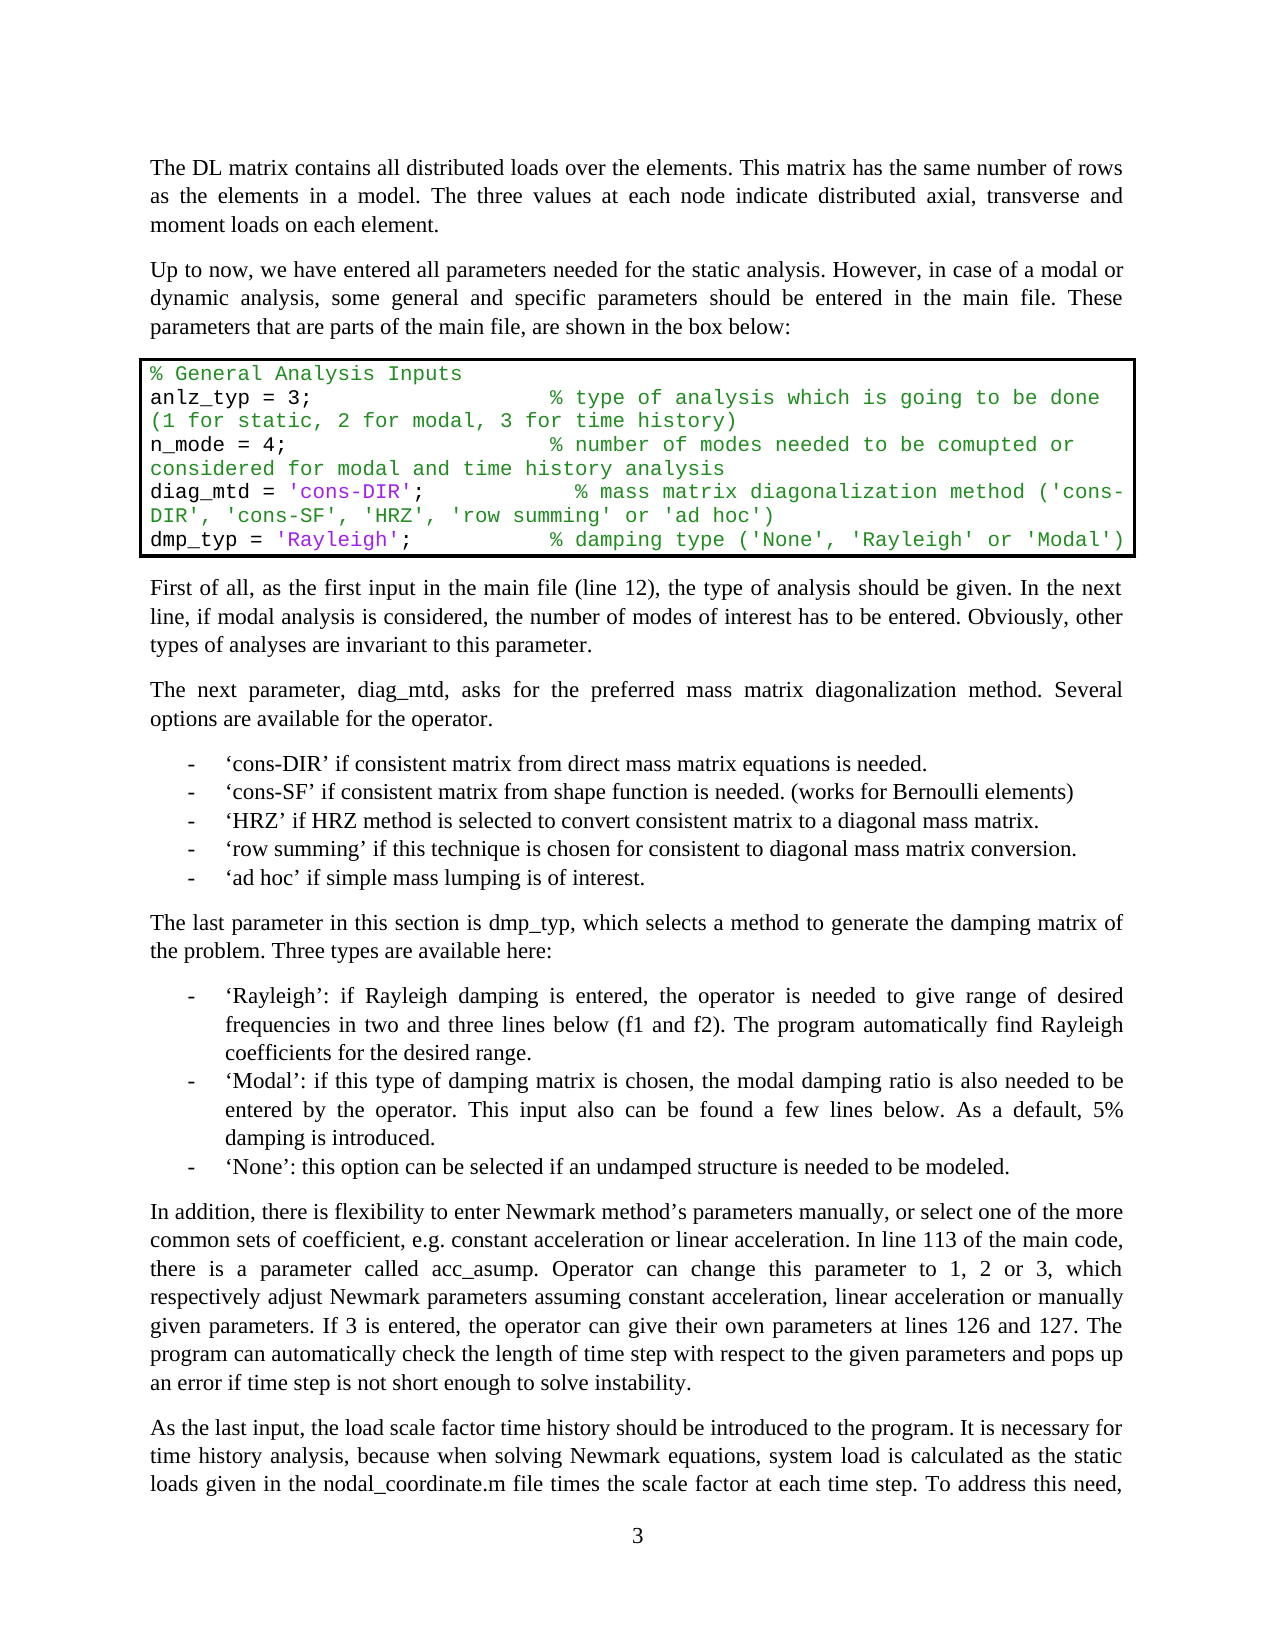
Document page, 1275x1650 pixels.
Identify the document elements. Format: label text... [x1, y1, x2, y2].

list ‘row summing’ if this technique is chosen for consistent to diagonal mass matrix conversion. [187, 835, 1125, 861]
list ‘HRZ’ if HRZ method is selected to convert consistent matrix to a diagonal mass matrix. [187, 807, 1125, 833]
list ‘None’: this option can be selected if an undamped structure is needed to be modeled. [187, 1153, 1125, 1179]
text The last parameter in this section is dmp_typ, which selects a method to generate the damping matrix of the problem. Three types are available here: [150, 909, 1125, 963]
text diag_mtd = 'cons-DIR'; % mass matrix diagonalization method ('cons-DIR', 'cons-SF', 'HRZ', 'row summing' or 'ad hoc') [150, 481, 1125, 523]
text n_mode = 4; % number of modes needed to be comupted or considered for modal and time history analysis [150, 434, 1125, 481]
text Up to now, we have entered all parameters needed for the static analysis. However, in case of a modal or dynamic analysis, some general and specific parameters should be entered in the main file. These parameters that are parts of the main file, are shown in the box below: [150, 256, 1125, 339]
text % General Analysis Inputs [142, 361, 1133, 387]
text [150, 1414, 1125, 1497]
text dmp_typ = 'Rayleigh'; % damping type ('None', 'Rayleigh' or 'Modal') [142, 523, 1133, 554]
list ‘Rayleigh’: if Rayleigh damping is entered, the operator is needed to give range of desired frequencies in two and three lines below (f1 and f2). The program automatically find Rayleigh coefficients for the desired range. [187, 982, 1125, 1065]
text In addition, there is flexibility to enter Newmark method’s parameters manually, or select one of the more common sets of coefficient, e.g. constant acceleration or linear acceleration. In line 113 of the main code, there is a parameter called acc_asump. Operator can change this parameter to 1, 2 or 3, which respectively adjust Newmark parameters assuming constant acceleration, linear acceleration or manually given parameters. If 3 is entered, the operator can give their own parameters at lines 126 and 127. The program can automatically check the length of time step with respect to the given parameters and pops up an error if time step is not short enough to solve instability. [150, 1198, 1125, 1395]
text anlz_typ = 3; % type of analysis which is going to be done (1 for static, 2 for modal, 3 for time history) [150, 387, 1125, 434]
text The next parameter, diag_mtd, asks for the preferred mass matrix diagonalization method. Several options are available for the operator. [150, 676, 1125, 731]
list ‘cons-DIR’ if consistent matrix from direct mass matrix equations is needed. [187, 750, 1125, 776]
list ‘ad hoc’ if simple mass lumping is of interest. [187, 863, 1125, 890]
list ‘Modal’: if this type of damping matrix is chosen, the modal damping ratio is also needed to be entered by the operator. This input also can be found a few lines below. As a default, 5% damping is introduced. [187, 1067, 1125, 1151]
text The DL matrix contains all distributed loads over the elements. This matrix has the same number of rows as the elements in a model. The three values at each node indicate distributed axial, transverse and moment loads on each element. [150, 154, 1125, 237]
text First of all, as the first input in the main file (line 12), the type of analysis should be given. In the next line, if modal analysis is considered, the number of modes of interest has to be entered. Obviously, other types of analyses are invariant to this parameter. [150, 574, 1125, 657]
list ‘cons-SF’ if consistent matrix from shape function is needed. (works for Bernoulli elements) [187, 778, 1125, 804]
